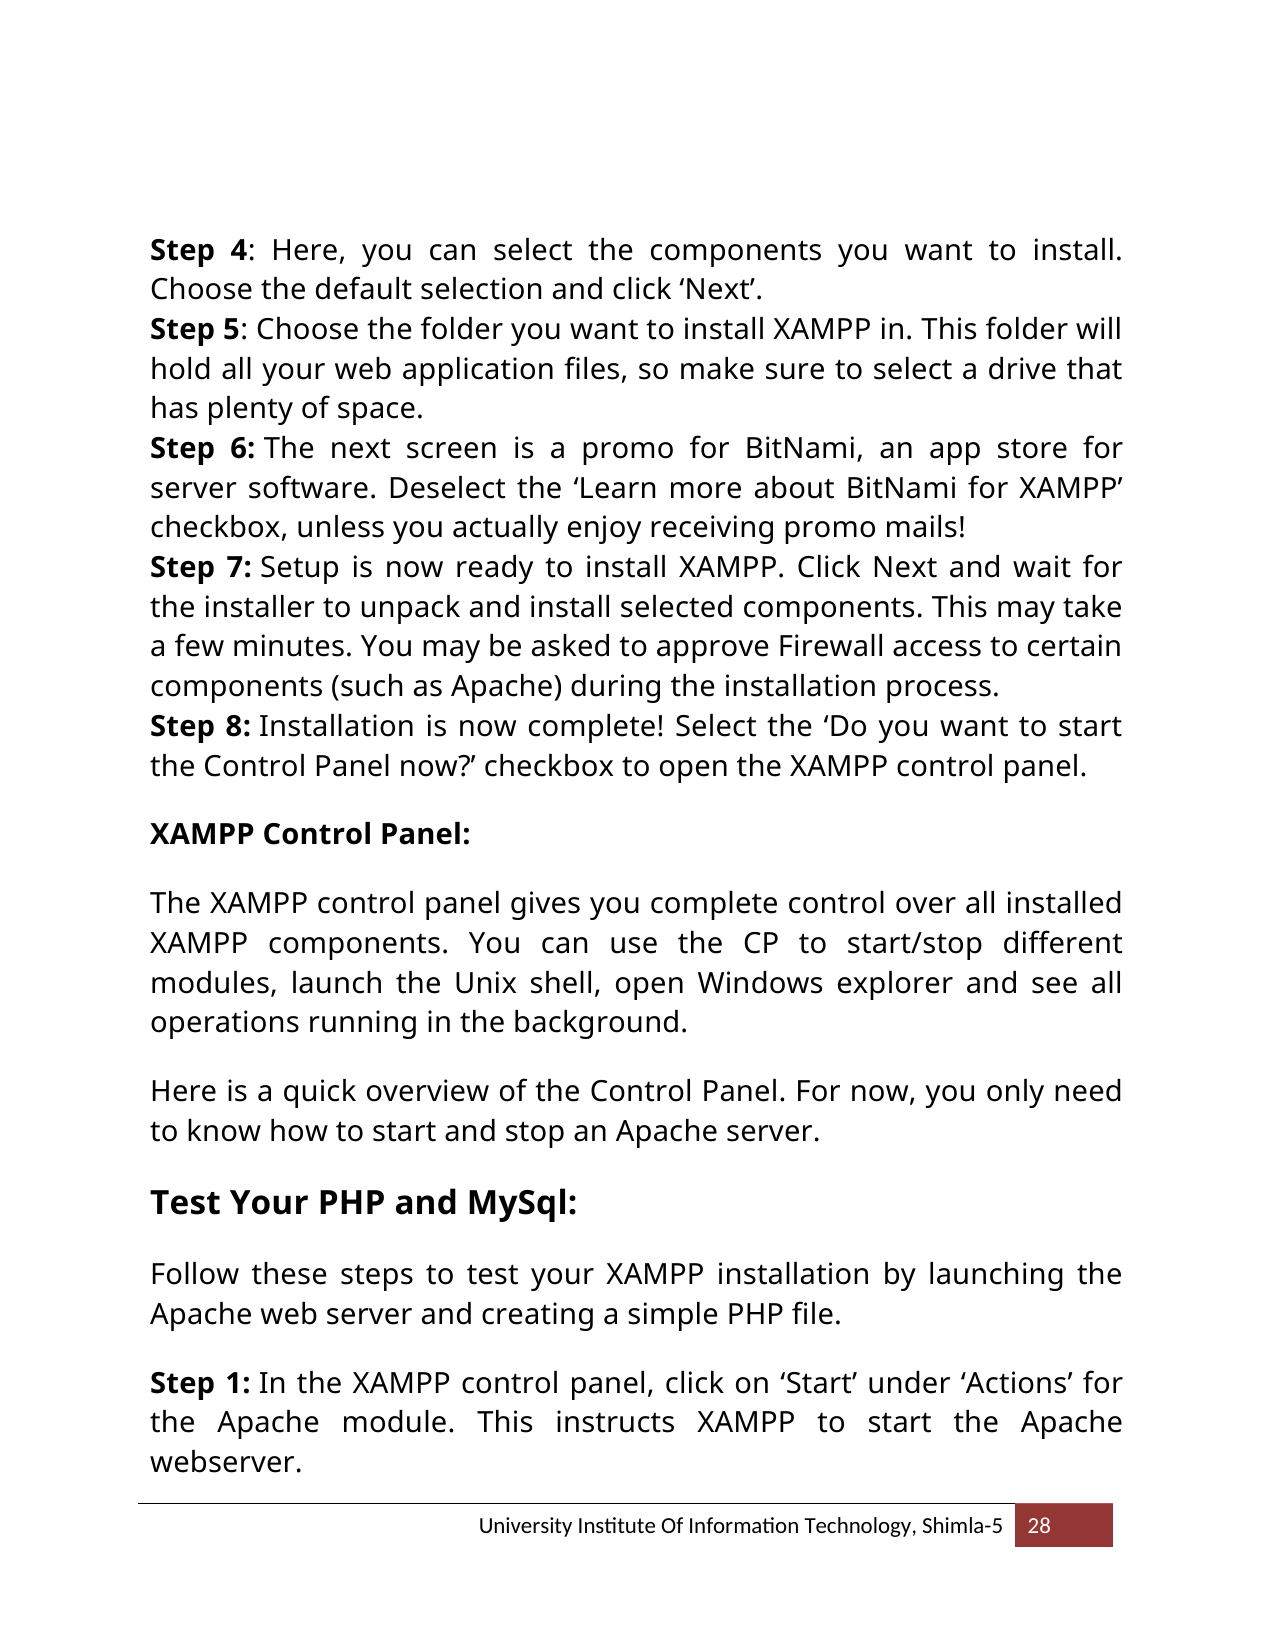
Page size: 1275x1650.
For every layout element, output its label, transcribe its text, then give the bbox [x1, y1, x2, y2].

text XAMPP Control Panel: [150, 814, 1125, 853]
text Step 6: The next screen is a promo for BitNami, an app store for server software. Deselect the ‘Learn more about BitNami for XAMPP’ checkbox, unless you actually enjoy receiving promo mails! [150, 427, 1125, 546]
text Step 1: In the XAMPP control panel, click on ‘Start’ under ‘Actions’ for the Apache module. This instructs XAMPP to start the Apache webserver. [150, 1362, 1125, 1481]
text Follow these steps to test your XAMPP installation by launching the Apache web server and creating a simple PHP file. [150, 1253, 1125, 1333]
text Step 5: Choose the folder you want to install XAMPP in. This folder will hold all your web application files, so make sure to select a drive that has plenty of space. [150, 308, 1125, 427]
text The XAMPP control panel gives you complete control over all installed XAMPP components. You can use the CP to start/stop different modules, launch the Unix shell, open Windows explorer and see all operations running in the background. [150, 882, 1125, 1041]
text Step 4: Here, you can select the components you want to install. Choose the default selection and click ‘Next’. [150, 229, 1125, 308]
text Here is a quick overview of the Control Panel. For now, you only need to know how to start and stop an Apache server. [150, 1070, 1125, 1150]
text Test Your PHP and MySql: [150, 1179, 1125, 1224]
text Step 8: Installation is now complete! Select the ‘Do you want to start the Control Panel now?’ checkbox to open the XAMPP control panel. [150, 705, 1125, 784]
text Step 7: Setup is now ready to install XAMPP. Click Next and wait for the installer to unpack and install selected components. This may take a few minutes. You may be asked to approve Firewall access to certain components (such as Apache) during the installation process. [150, 546, 1125, 705]
